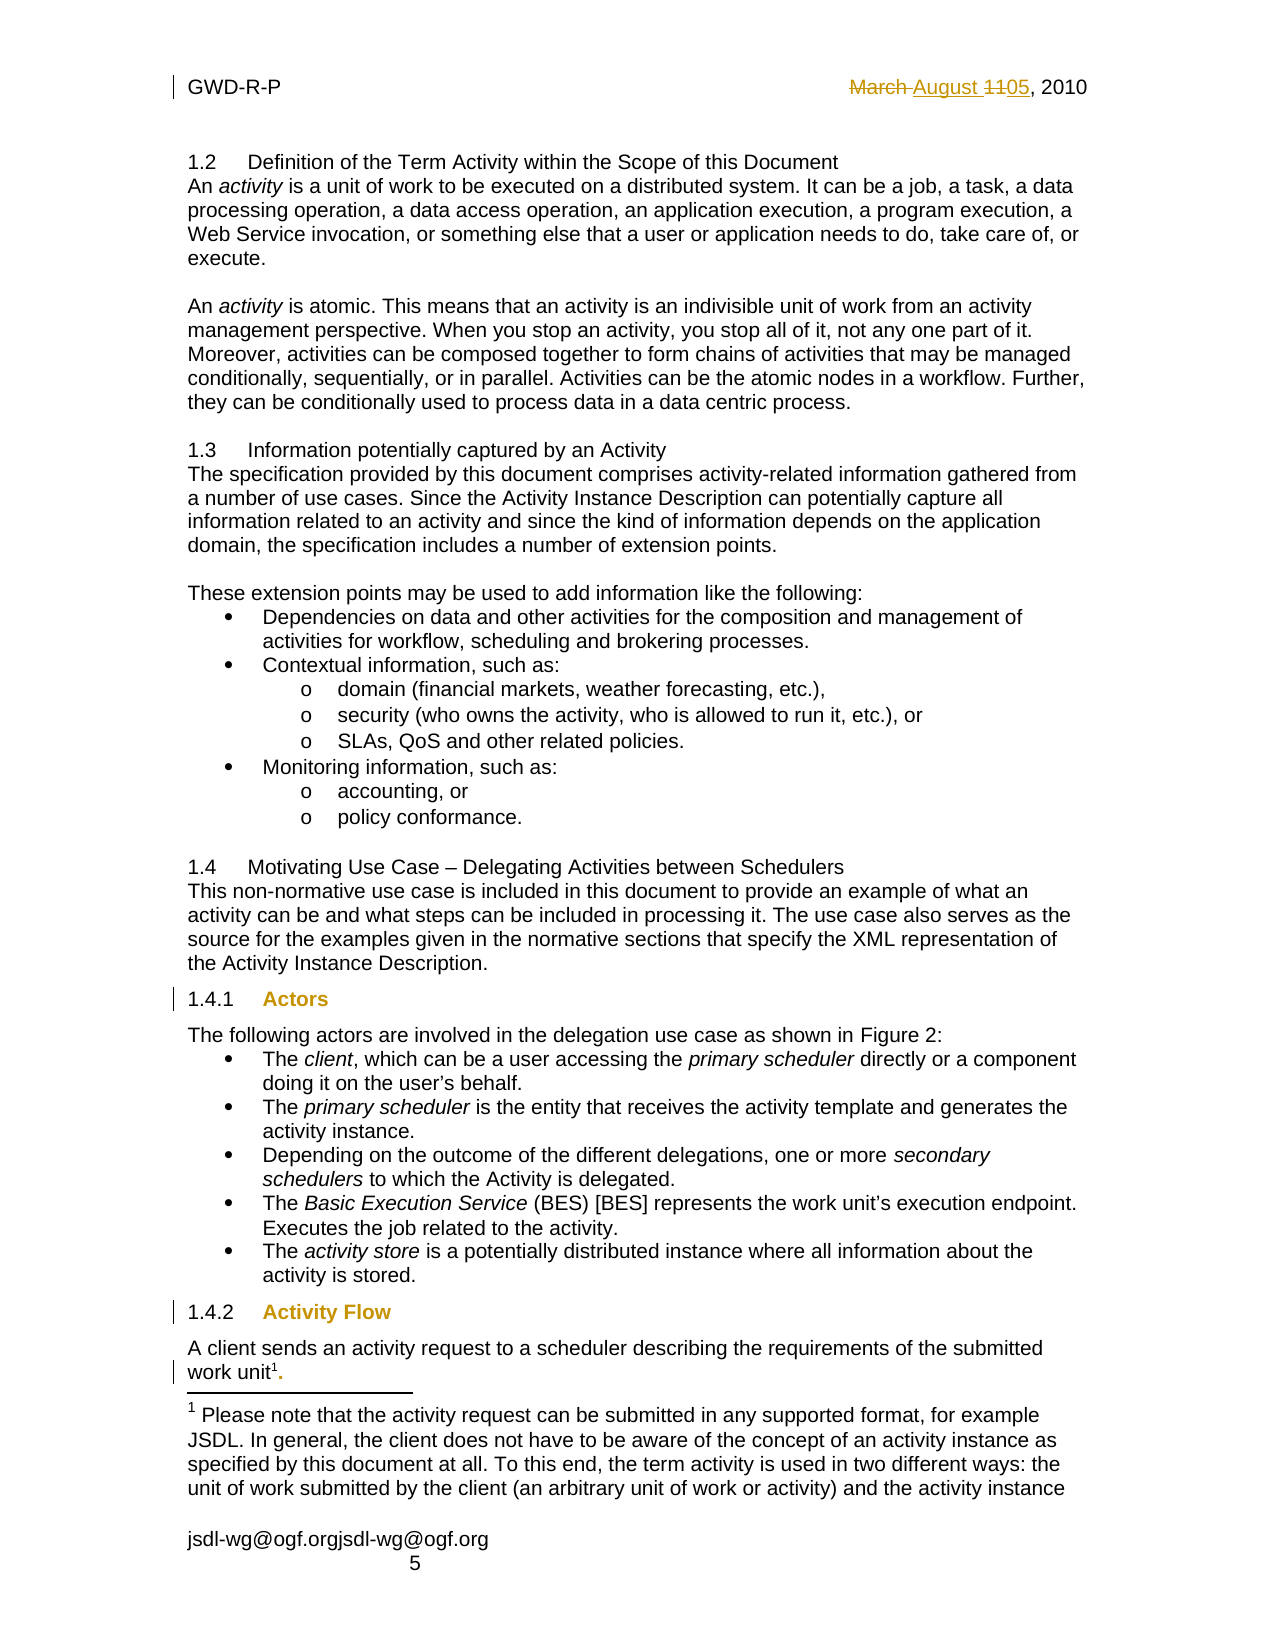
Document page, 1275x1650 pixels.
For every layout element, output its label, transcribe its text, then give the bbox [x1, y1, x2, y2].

subtitle Activity Flow [187, 1300, 1087, 1324]
text An activity is a unit of work to be executed on a distributed system. It can be a job, a task, a data processing operation, a data access operation, an application execution, a program execution, a Web Service invocation, or something else that a user or application needs to do, take care of, or execute. [187, 174, 1087, 270]
list Contextual information, such as: [225, 653, 1087, 677]
subtitle Definition of the Term Activity within the Scope of this Document [187, 150, 1087, 174]
subtitle Motivating Use Case – Delegating Activities between Schedulers [187, 854, 1087, 878]
list Monitoring information, such as: [225, 755, 1087, 779]
text These extension points may be used to add information like the following: [187, 581, 1087, 605]
list SLAs, QoS and other related policies. [300, 729, 1087, 755]
text The following actors are involved in the delegation use case as shown in : [187, 1023, 1087, 1047]
list The Basic Execution Service (BES) represents the work unit’s execution endpoint. Executes the job related to the activity. [225, 1191, 1087, 1239]
text The specification provided by this document comprises activity-related information gathered from a number of use cases. Since the Activity Instance Description can potentially capture all information related to an activity and since the kind of information depends on the application domain, the specification includes a number of extension points. [187, 461, 1087, 557]
list accounting, or [300, 779, 1087, 805]
list Depending on the outcome of the different delegations, one or more secondary schedulers to which the Activity is delegated. [225, 1143, 1087, 1191]
list The primary scheduler is the entity that receives the activity template and generates the activity instance. [225, 1095, 1087, 1143]
list policy conformance. [300, 805, 1087, 831]
subtitle Actors [187, 987, 1087, 1011]
list The activity store is a potentially distributed instance where all information about the activity is stored. [225, 1239, 1087, 1287]
text This non-normative use case is included in this document to provide an example of what an activity can be and what steps can be included in processing it. The use case also serves as the source for the examples given in the normative sections that specify the XML representation of the Activity Instance Description. [187, 878, 1087, 974]
subtitle Information potentially captured by an Activity [187, 437, 1087, 461]
text An activity is atomic. This means that an activity is an indivisible unit of work from an activity management perspective. When you stop an activity, you stop all of it, not any one part of it. Moreover, activities can be composed together to form chains of activities that may be managed conditionally, sequentially, or in parallel. Activities can be the atomic nodes in a workflow. Further, they can be conditionally used to process data in a data centric process. [187, 294, 1087, 413]
list The client, which can be a user accessing the primary scheduler directly or a component doing it on the user’s behalf. [225, 1047, 1087, 1095]
text A client sends an activity request to a scheduler describing the requirements of the submitted work unit. [187, 1336, 1087, 1384]
list Dependencies on data and other activities for the composition and management of activities for workflow, scheduling and brokering processes. [225, 605, 1087, 653]
list domain (financial markets, weather forecasting, etc.), [300, 677, 1087, 703]
list security (who owns the activity, who is allowed to run it, etc.), or [300, 703, 1087, 729]
